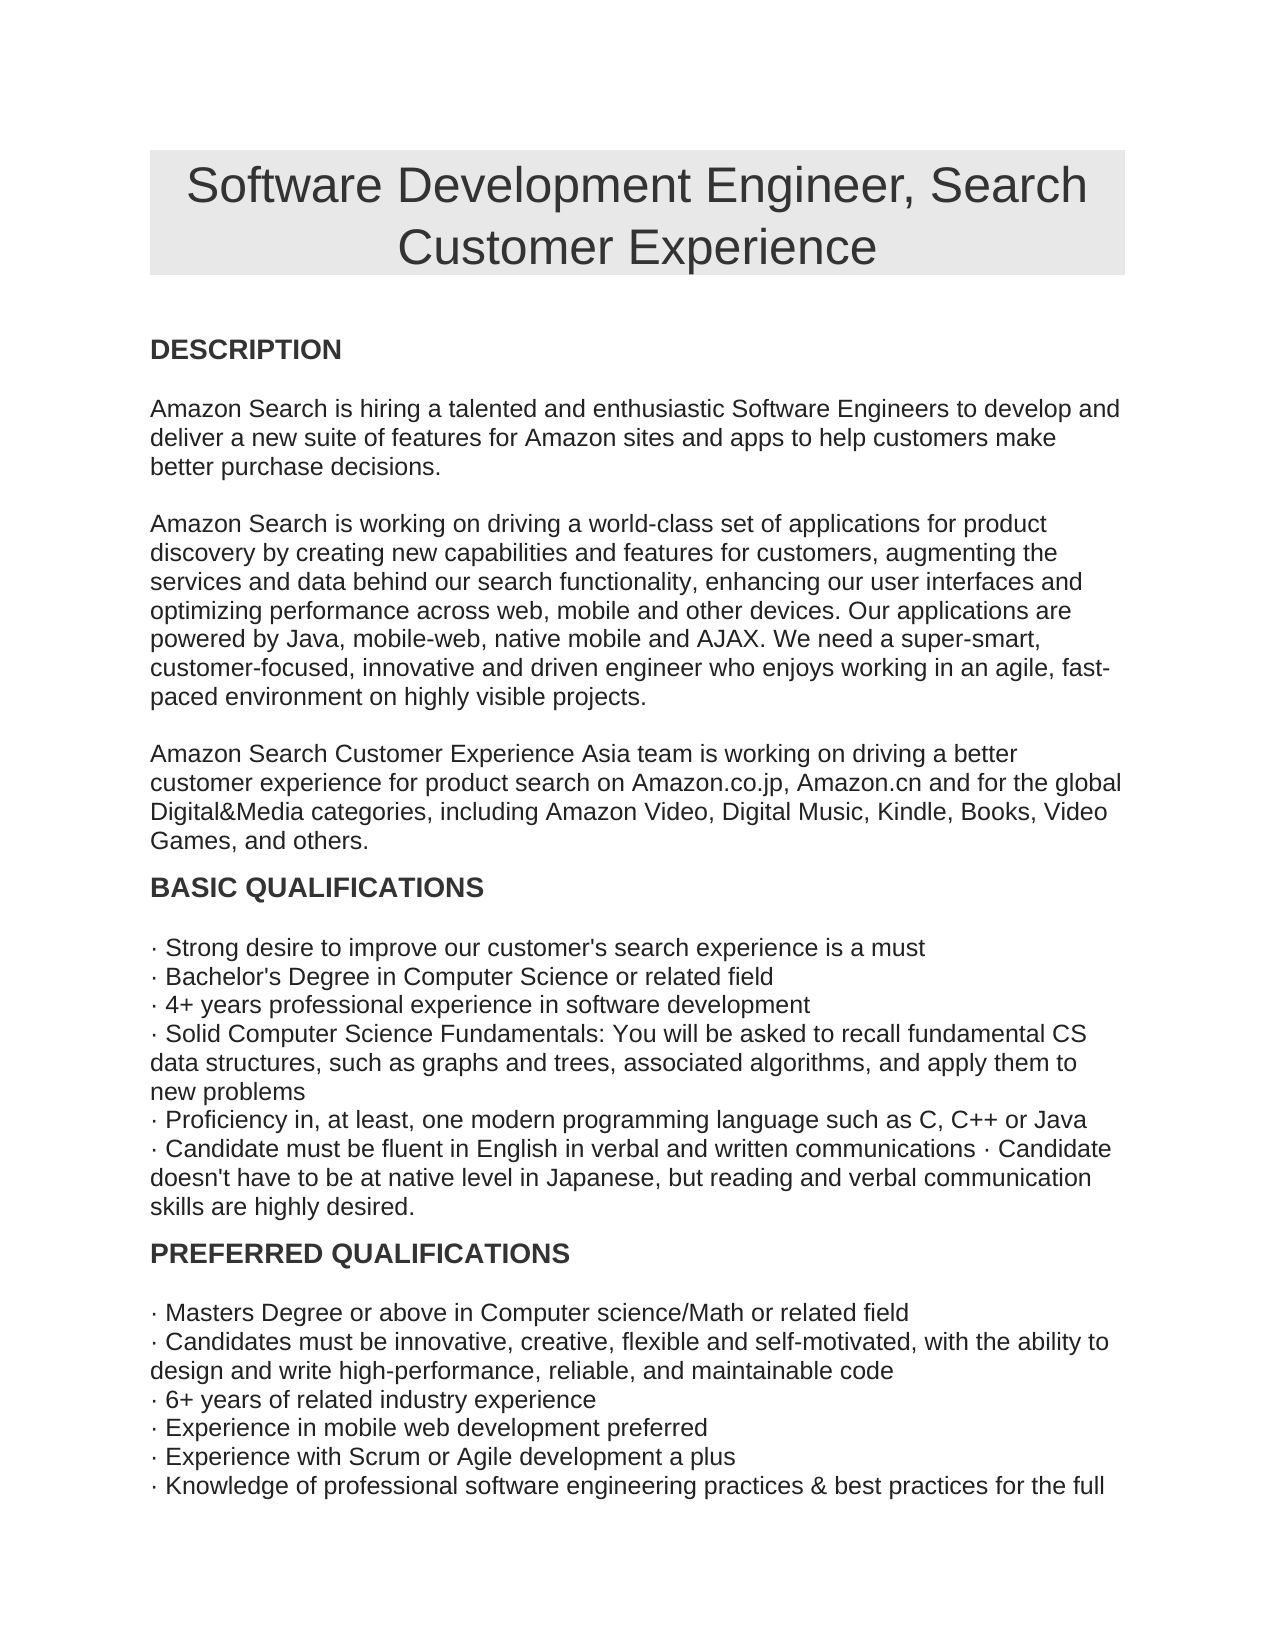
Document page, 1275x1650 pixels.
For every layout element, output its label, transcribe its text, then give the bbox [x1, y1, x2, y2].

text PREFERRED QUALIFICATIONS [150, 1237, 1125, 1269]
text BASIC QUALIFICATIONS [150, 871, 1125, 903]
text DESCRIPTION [150, 333, 1125, 365]
text · Strong desire to improve our customer's search experience is a must · Bachelor's Degree in Computer Science or related field · 4+ years professional experience in software development · Solid Computer Science Fundamentals: You will be asked to recall fundamental CS data structures, such as graphs and trees, associated algorithms, and apply them to new problems · Proficiency in, at least, one modern programming language such as C, C++ or Java · Candidate must be fluent in English in verbal and written communications · Candidate doesn't have to be at native level in Japanese, but reading and verbal communication skills are highly desired. [150, 933, 1125, 1220]
text Software Development Engineer, Search Customer Experience [150, 150, 1125, 275]
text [150, 1298, 1125, 1500]
text Amazon Search is hiring a talented and enthusiastic Software Engineers to develop and deliver a new suite of features for Amazon sites and apps to help customers make better purchase decisions. Amazon Search is working on driving a world-class set of applications for product discovery by creating new capabilities and features for customers, augmenting the services and data behind our search functionality, enhancing our user interfaces and optimizing performance across web, mobile and other devices. Our applications are powered by Java, mobile-web, native mobile and AJAX. We need a super-smart, customer-focused, innovative and driven engineer who enjoys working in an agile, fast-paced environment on highly visible projects. Amazon Search Customer Experience Asia team is working on driving a better customer experience for product search on Amazon.co.jp, Amazon.cn and for the global Digital&Media categories, including Amazon Video, Digital Music, Kindle, Books, Video Games, and others. [150, 394, 1125, 854]
